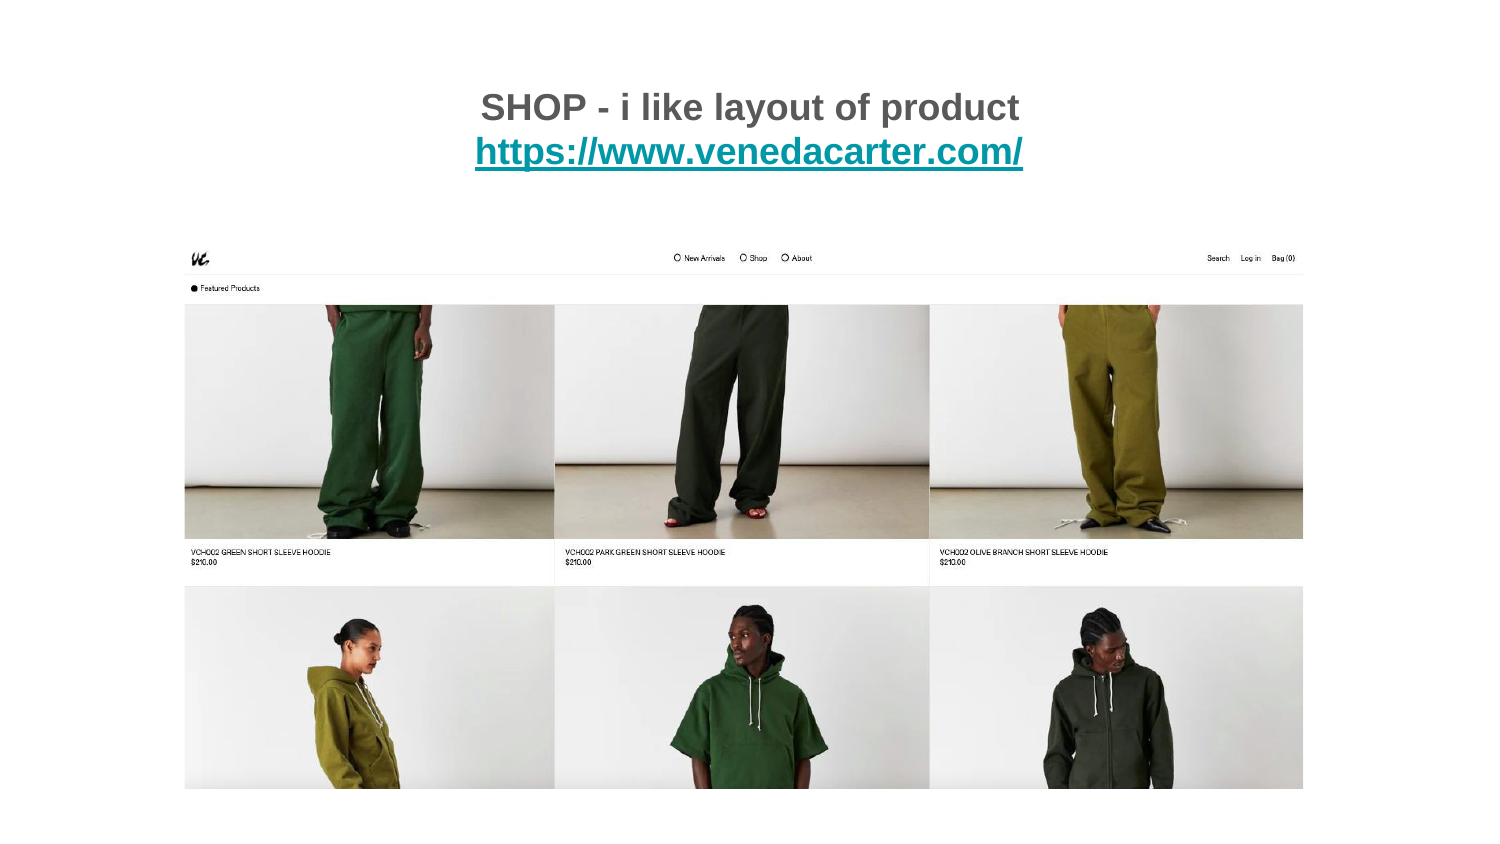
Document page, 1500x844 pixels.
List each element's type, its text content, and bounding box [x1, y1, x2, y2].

picture [184, 244, 1304, 789]
text SHOP - i like layout of product https://www.venedacarter.com/ [474, 85, 1500, 172]
